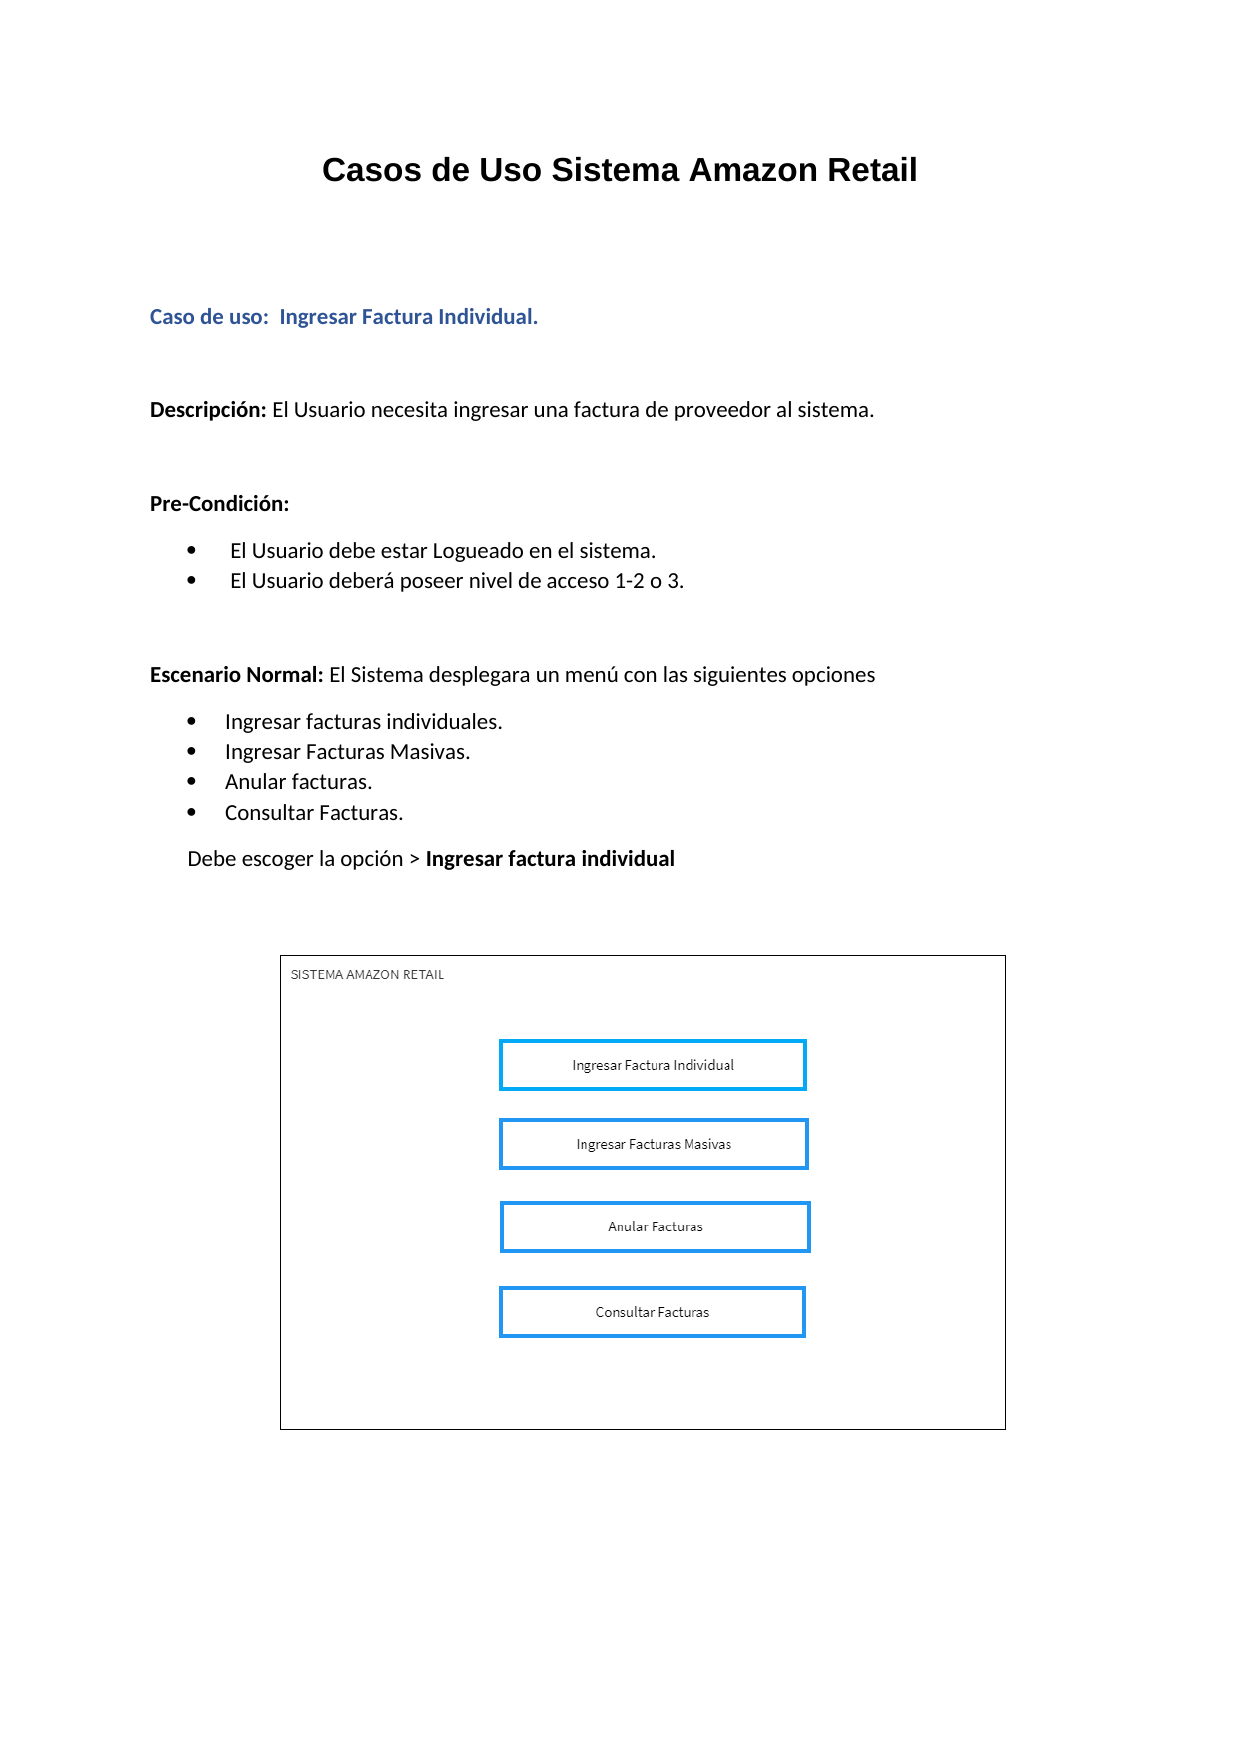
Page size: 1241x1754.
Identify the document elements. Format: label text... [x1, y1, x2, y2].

text Debe escoger la opción > Ingresar factura individual [187, 844, 1090, 873]
text Caso de uso: Ingresar Factura Individual. [150, 302, 1090, 330]
list El Usuario deberá poseer nivel de acceso 1-2 o 3. [187, 566, 1090, 594]
text Escenario Normal: El Sistema desplegara un menú con las siguientes opciones [150, 660, 1090, 688]
list El Usuario debe estar Logueado en el sistema. [187, 536, 1090, 564]
list Anular facturas. [187, 767, 1090, 796]
list Ingresar facturas individuales. [187, 707, 1090, 735]
list Consultar Facturas. [187, 798, 1090, 826]
text Descripción: El Usuario necesita ingresar una factura de proveedor al sistema. [150, 396, 1090, 424]
text Pre-Condición: [150, 489, 1090, 517]
text Casos de Uso Sistema Amazon Retail [150, 150, 1090, 188]
list Ingresar Facturas Masivas. [187, 737, 1090, 765]
